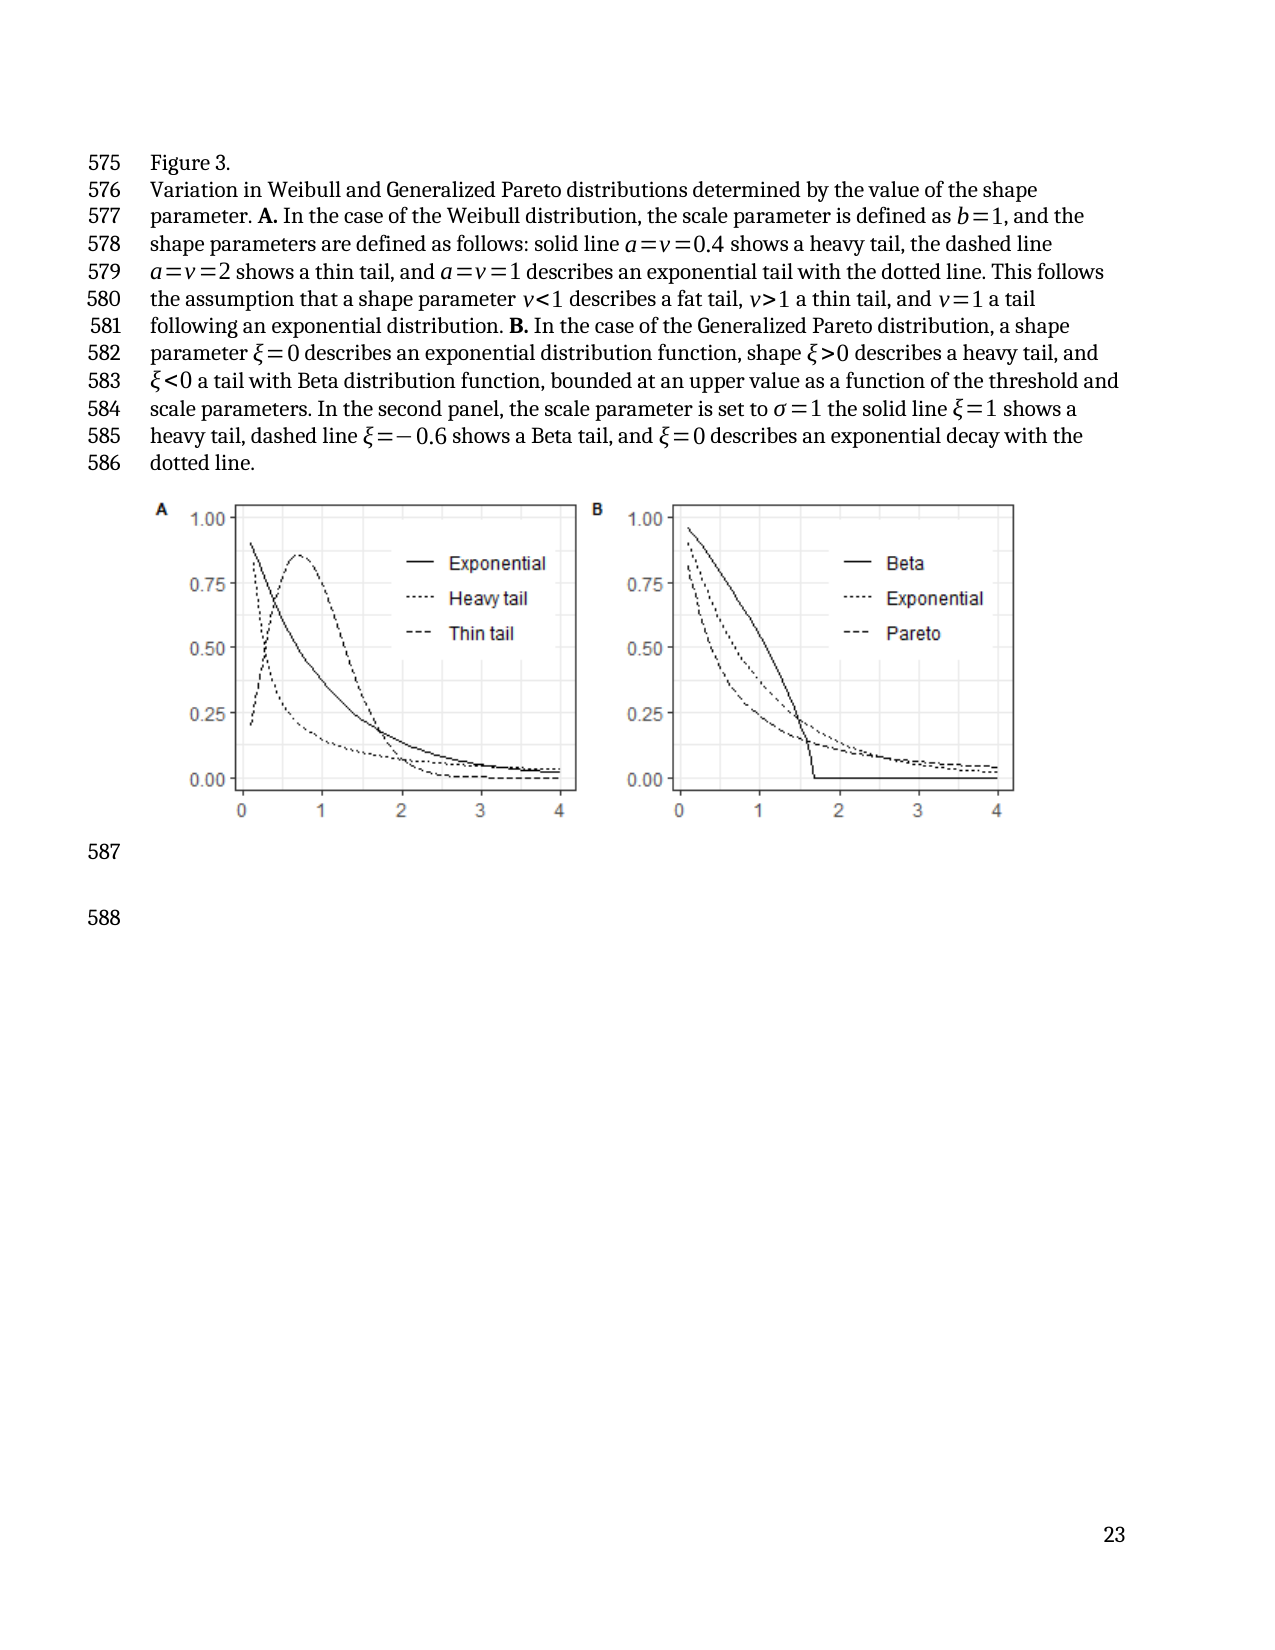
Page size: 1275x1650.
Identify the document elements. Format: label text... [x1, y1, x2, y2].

picture [150, 495, 1025, 860]
text Variation in Weibull and Generalized Pareto distributions determined by the value of the shape parameter. A. In the case of the Weibull distribution, the scale parameter is defined as , and the shape parameters are defined as follows: solid line shows a heavy tail, the dashed line shows a thin tail, and describes an exponential tail with the dotted line. This follows the assumption that a shape parameter describes a fat tail, a thin tail, and a tail following an exponential distribution. B. In the case of the Generalized Pareto distribution, a shape parameter describes an exponential distribution function, shape describes a heavy tail, and a tail with Beta distribution function, bounded at an upper value as a function of the threshold and scale parameters. In the second panel, the scale parameter is set to the solid line shows a heavy tail, dashed line shows a Beta tail, and describes an exponential decay with the dotted line. [150, 176, 1125, 476]
text Figure 3. [150, 150, 1125, 176]
